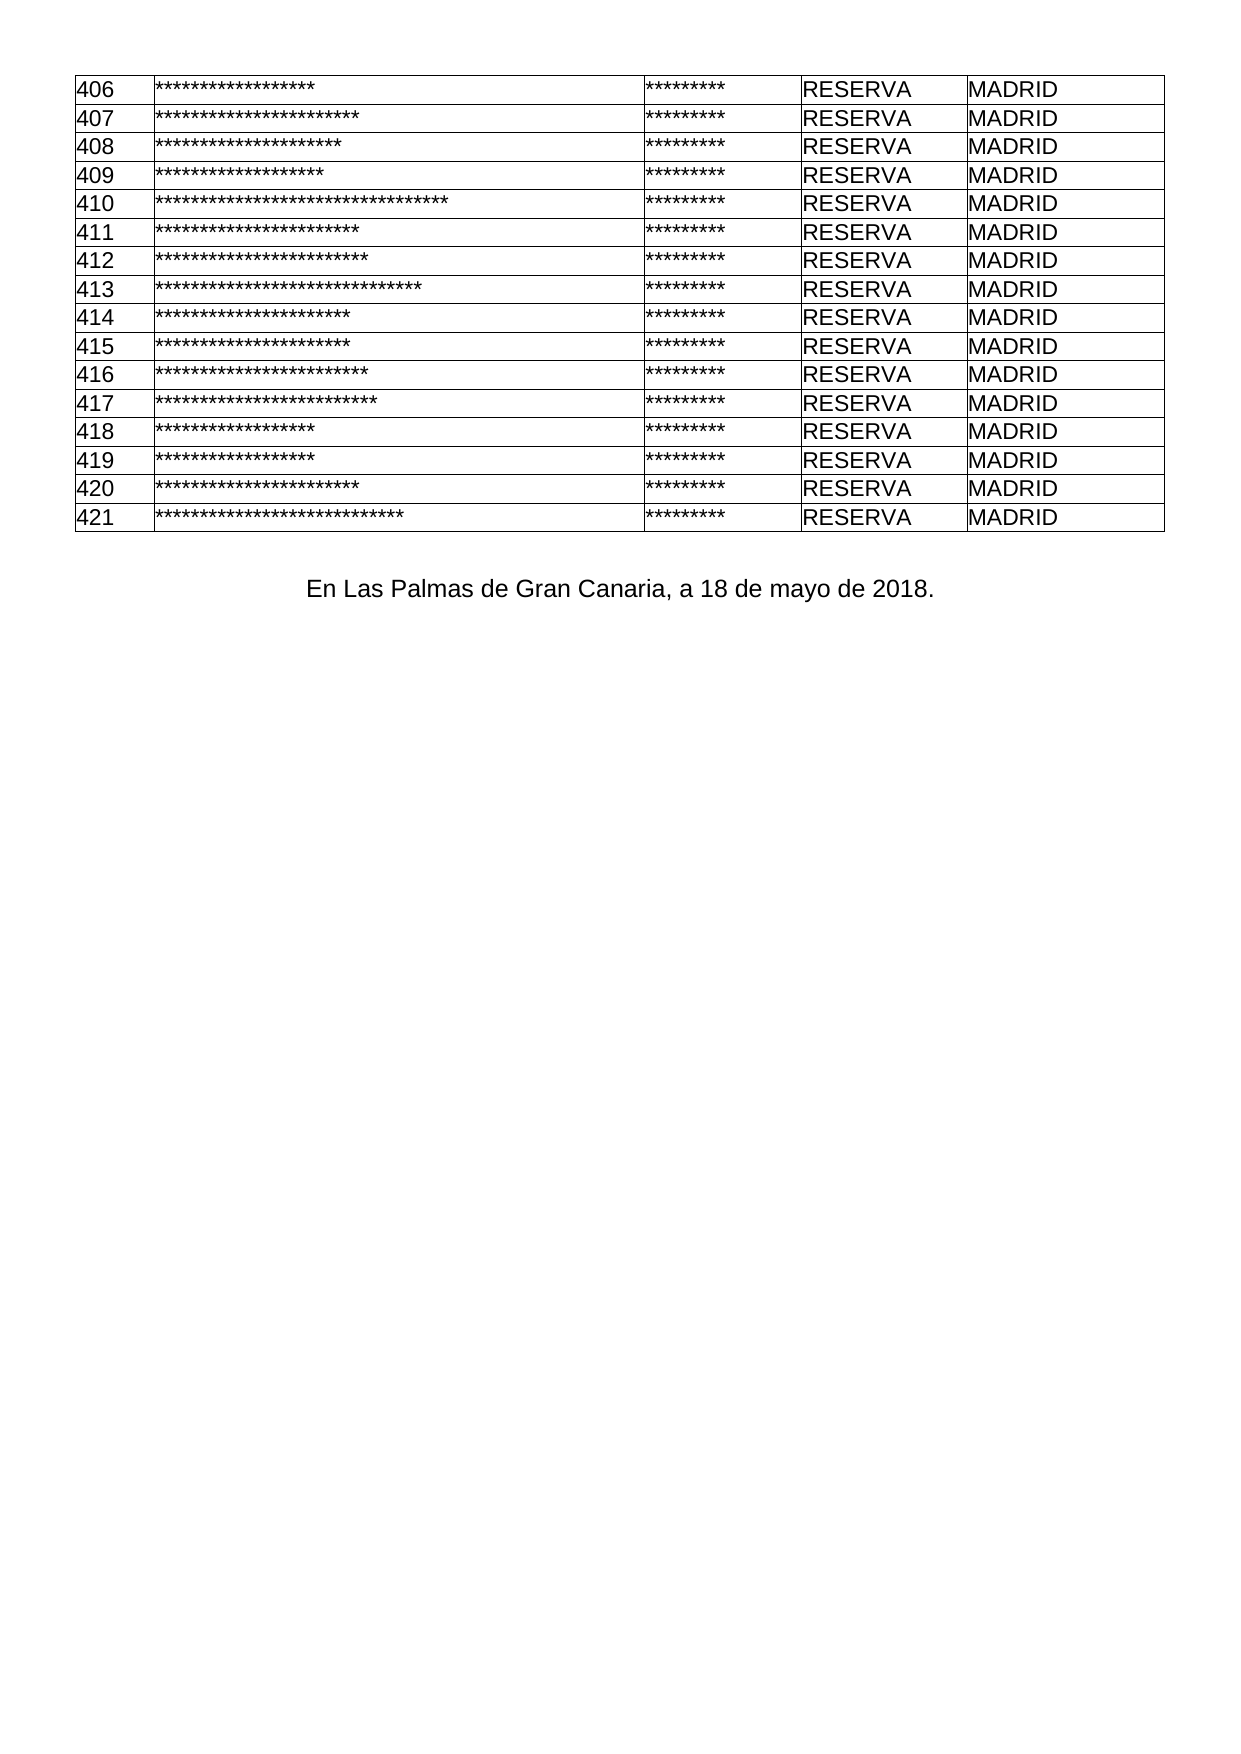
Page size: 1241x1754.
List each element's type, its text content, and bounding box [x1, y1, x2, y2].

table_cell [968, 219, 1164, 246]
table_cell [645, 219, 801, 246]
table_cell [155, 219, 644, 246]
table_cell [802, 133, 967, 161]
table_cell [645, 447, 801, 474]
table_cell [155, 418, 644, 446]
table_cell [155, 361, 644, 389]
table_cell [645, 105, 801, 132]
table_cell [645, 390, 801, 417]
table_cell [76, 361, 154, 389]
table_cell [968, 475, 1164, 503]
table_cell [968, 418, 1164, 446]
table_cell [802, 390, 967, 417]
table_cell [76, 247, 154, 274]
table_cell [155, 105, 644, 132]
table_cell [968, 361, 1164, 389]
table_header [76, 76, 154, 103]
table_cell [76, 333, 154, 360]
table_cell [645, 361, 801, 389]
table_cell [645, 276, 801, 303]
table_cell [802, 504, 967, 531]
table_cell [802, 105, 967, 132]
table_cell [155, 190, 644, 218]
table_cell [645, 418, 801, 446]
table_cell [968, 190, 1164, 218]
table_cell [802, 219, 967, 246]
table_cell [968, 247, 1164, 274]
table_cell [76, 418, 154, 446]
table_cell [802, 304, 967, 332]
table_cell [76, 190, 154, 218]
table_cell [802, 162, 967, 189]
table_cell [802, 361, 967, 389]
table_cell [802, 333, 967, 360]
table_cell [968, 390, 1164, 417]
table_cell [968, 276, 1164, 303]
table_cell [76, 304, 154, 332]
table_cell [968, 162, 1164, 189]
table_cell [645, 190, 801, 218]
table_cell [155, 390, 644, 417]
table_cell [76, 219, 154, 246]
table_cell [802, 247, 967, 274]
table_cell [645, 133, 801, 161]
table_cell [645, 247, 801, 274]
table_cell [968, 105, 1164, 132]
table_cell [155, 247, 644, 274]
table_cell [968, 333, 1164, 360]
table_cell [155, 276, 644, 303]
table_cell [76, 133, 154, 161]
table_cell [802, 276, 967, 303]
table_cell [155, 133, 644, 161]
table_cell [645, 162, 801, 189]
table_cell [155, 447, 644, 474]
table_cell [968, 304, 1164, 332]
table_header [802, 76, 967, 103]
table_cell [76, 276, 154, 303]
text En Las Palmas de Gran Canaria, a 18 de mayo de 2018. [303, 574, 938, 603]
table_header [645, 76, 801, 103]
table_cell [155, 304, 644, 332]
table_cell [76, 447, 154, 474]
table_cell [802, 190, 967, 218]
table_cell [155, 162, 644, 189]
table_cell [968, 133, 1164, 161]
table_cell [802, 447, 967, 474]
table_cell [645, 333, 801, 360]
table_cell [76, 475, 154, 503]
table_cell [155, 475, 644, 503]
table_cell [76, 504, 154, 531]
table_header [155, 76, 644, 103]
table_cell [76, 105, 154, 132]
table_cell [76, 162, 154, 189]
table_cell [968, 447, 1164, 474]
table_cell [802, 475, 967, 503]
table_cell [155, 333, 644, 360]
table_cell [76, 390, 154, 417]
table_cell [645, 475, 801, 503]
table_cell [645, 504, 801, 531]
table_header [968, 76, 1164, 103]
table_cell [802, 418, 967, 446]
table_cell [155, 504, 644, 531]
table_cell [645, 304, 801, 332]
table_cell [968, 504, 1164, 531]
